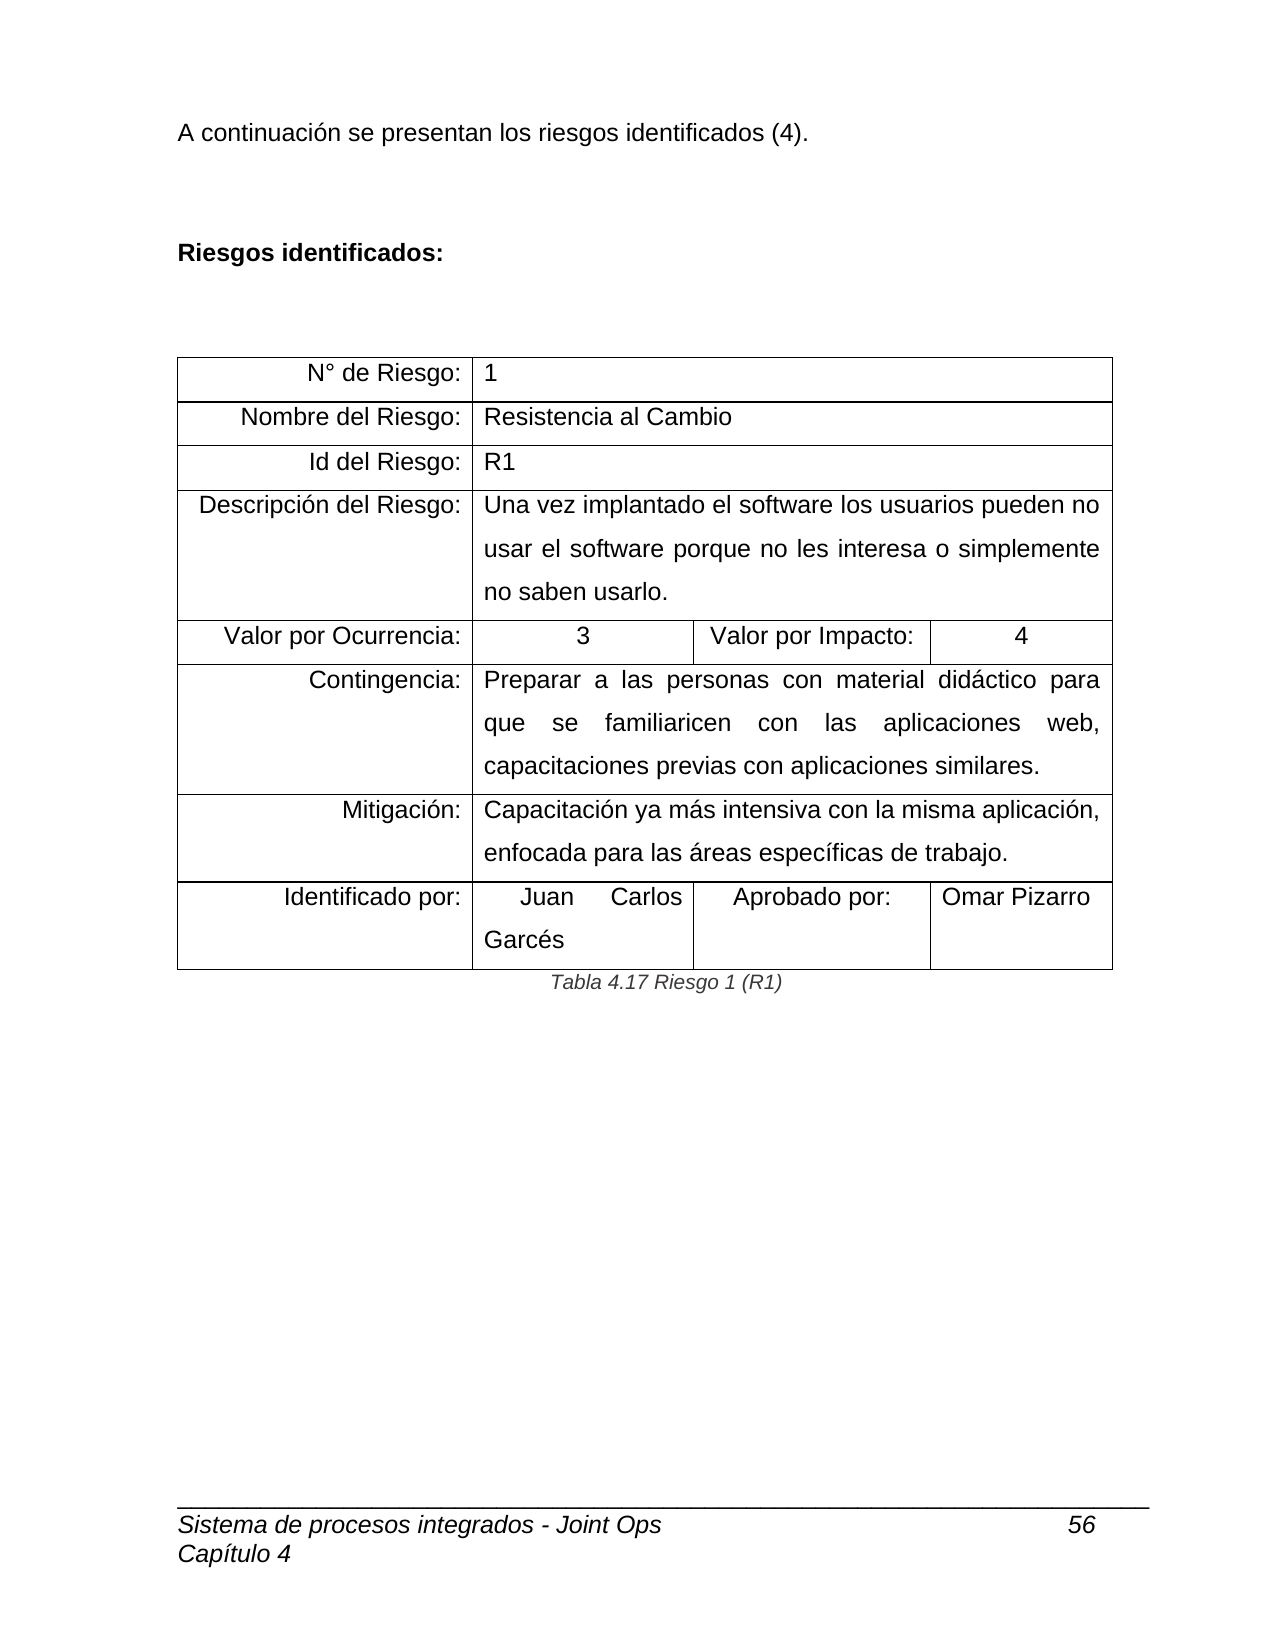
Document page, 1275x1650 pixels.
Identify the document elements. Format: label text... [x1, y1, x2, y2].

table_cell Contingencia: [178, 665, 472, 794]
text Riesgos identificados: [177, 238, 1157, 266]
table_cell Id del Riesgo: [178, 446, 472, 489]
table_cell Mitigación: [178, 795, 472, 881]
table_cell Identificado por: [178, 883, 472, 968]
table_cell Omar Pizarro [931, 883, 1112, 968]
table_cell 4 [931, 621, 1112, 664]
table_cell Nombre del Riesgo: [178, 403, 472, 445]
table_cell Aprobado por: [694, 883, 930, 968]
table_cell Resistencia al Cambio [473, 403, 1112, 445]
table_cell Capacitación ya más intensiva con la misma aplicación, enfocada para las áreas específicas de trabajo. [473, 795, 1112, 881]
table_cell Descripción del Riesgo: [178, 491, 472, 620]
table_cell Valor por Ocurrencia: [178, 621, 472, 664]
table_cell 3 [473, 621, 693, 664]
table_cell Valor por Impacto: [694, 621, 930, 664]
table_cell Preparar a las personas con material didáctico para que se familiaricen con las aplicaciones web, capacitaciones previas con aplicaciones similares. [473, 665, 1112, 794]
table_cell Una vez implantado el software los usuarios pueden no usar el software porque no les interesa o simplemente no saben usarlo. [473, 491, 1112, 620]
table_cell Juan Carlos Garcés [473, 883, 693, 968]
table_header 1 [473, 358, 1112, 401]
table_header N° de Riesgo: [178, 358, 472, 401]
text A continuación se presentan los riesgos identificados (4). [177, 118, 1157, 147]
table_cell R1 [473, 446, 1112, 489]
